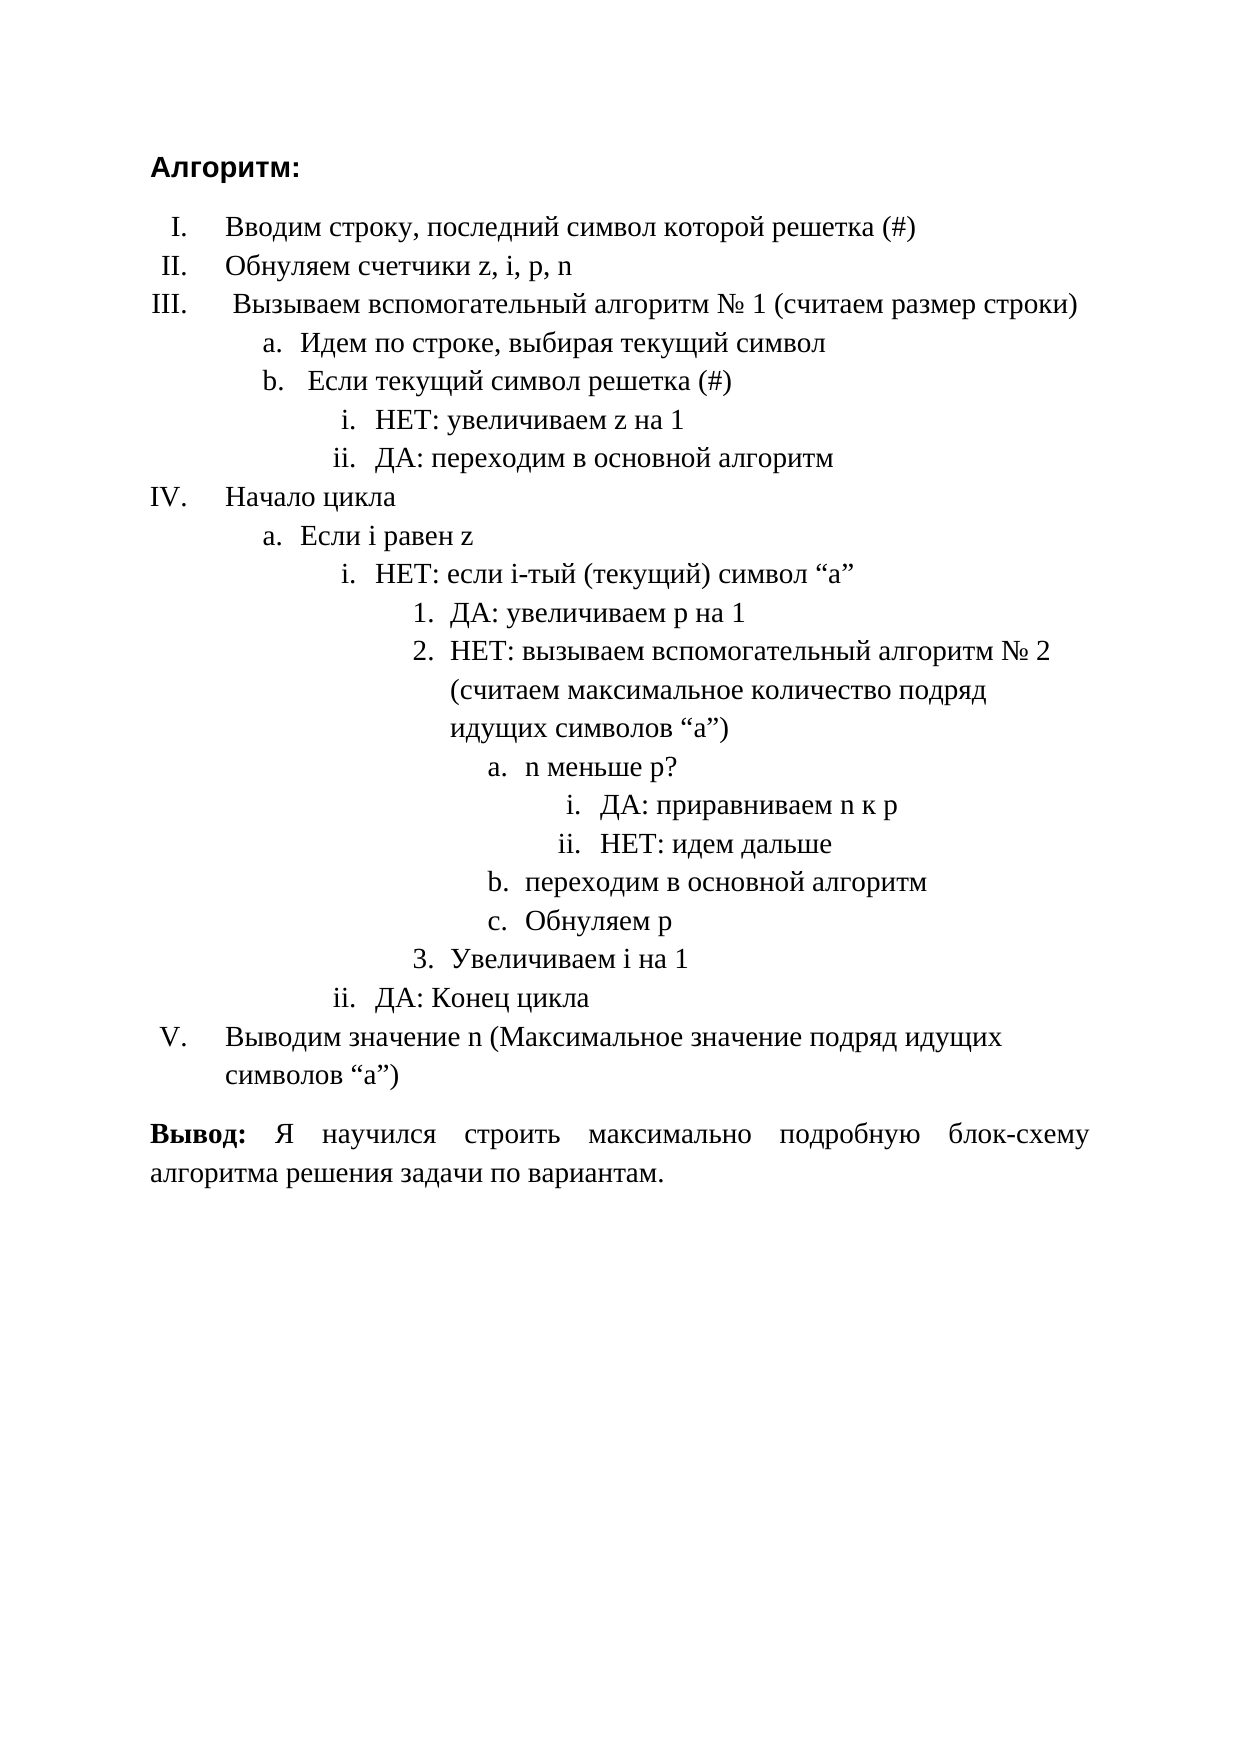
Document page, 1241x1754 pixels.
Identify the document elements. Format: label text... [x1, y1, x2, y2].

list Обнуляем счетчики z, i, p, n [187, 248, 1090, 281]
text Вывод: Я научился строить максимально подробную блок-схему алгоритма решения задачи по вариантам. [150, 1117, 1090, 1189]
list ДА: переходим в основной алгоритм [356, 441, 1090, 474]
text Алгоритм: [150, 150, 1090, 183]
list НЕТ: вызываем вспомогательный алгоритм № 2 (считаем максимальное количество подряд идущих символов “a”) [412, 633, 1090, 744]
list Вызываем вспомогательный алгоритм № 1 (считаем размер строки) [187, 286, 1090, 320]
list Увеличиваем i на 1 [412, 942, 1090, 975]
list n меньше p? [487, 749, 1090, 782]
list Вводим строку, последний символ которой решетка (#) [187, 209, 1090, 243]
list Если текущий символ решетка (#) [262, 363, 1090, 397]
list ДА: увеличиваем p на 1 [412, 595, 1090, 628]
list Выводим значение n (Максимальное значение подряд идущих символов “a”) [187, 1019, 1090, 1091]
list Если i равен z [262, 518, 1090, 551]
list переходим в основной алгоритм [487, 864, 1090, 898]
list Обнуляем p [487, 903, 1090, 937]
list ДА: приравниваем n к p [581, 787, 1090, 821]
list ДА: Конец цикла [356, 980, 1090, 1014]
list Идем по строке, выбирая текущий символ [262, 325, 1090, 358]
list Начало цикла [187, 479, 1090, 513]
list НЕТ: если i-тый (текущий) символ “a” [356, 556, 1090, 590]
list НЕТ: увеличиваем z на 1 [356, 402, 1090, 436]
list НЕТ: идем дальше [581, 826, 1090, 859]
